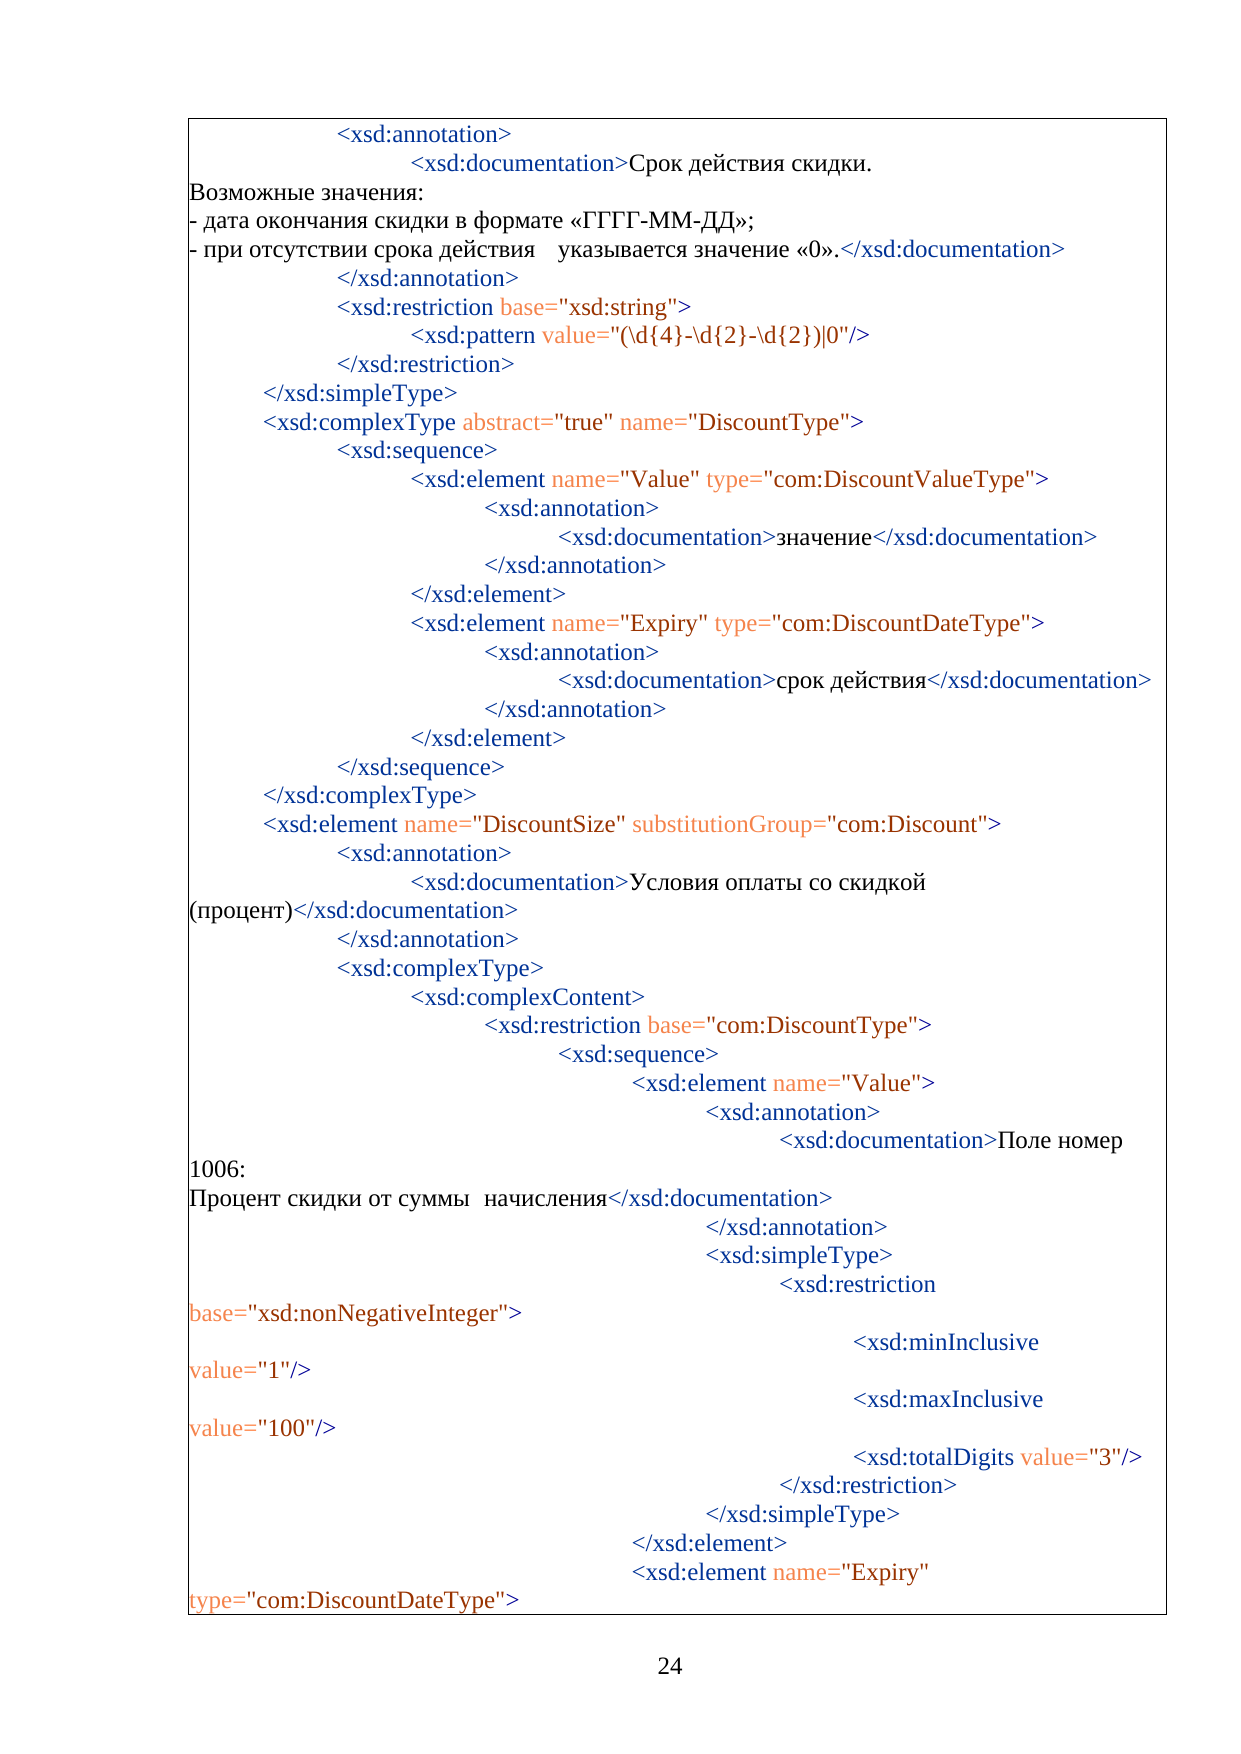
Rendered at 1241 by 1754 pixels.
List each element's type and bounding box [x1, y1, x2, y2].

table_header [189, 119, 1166, 1614]
